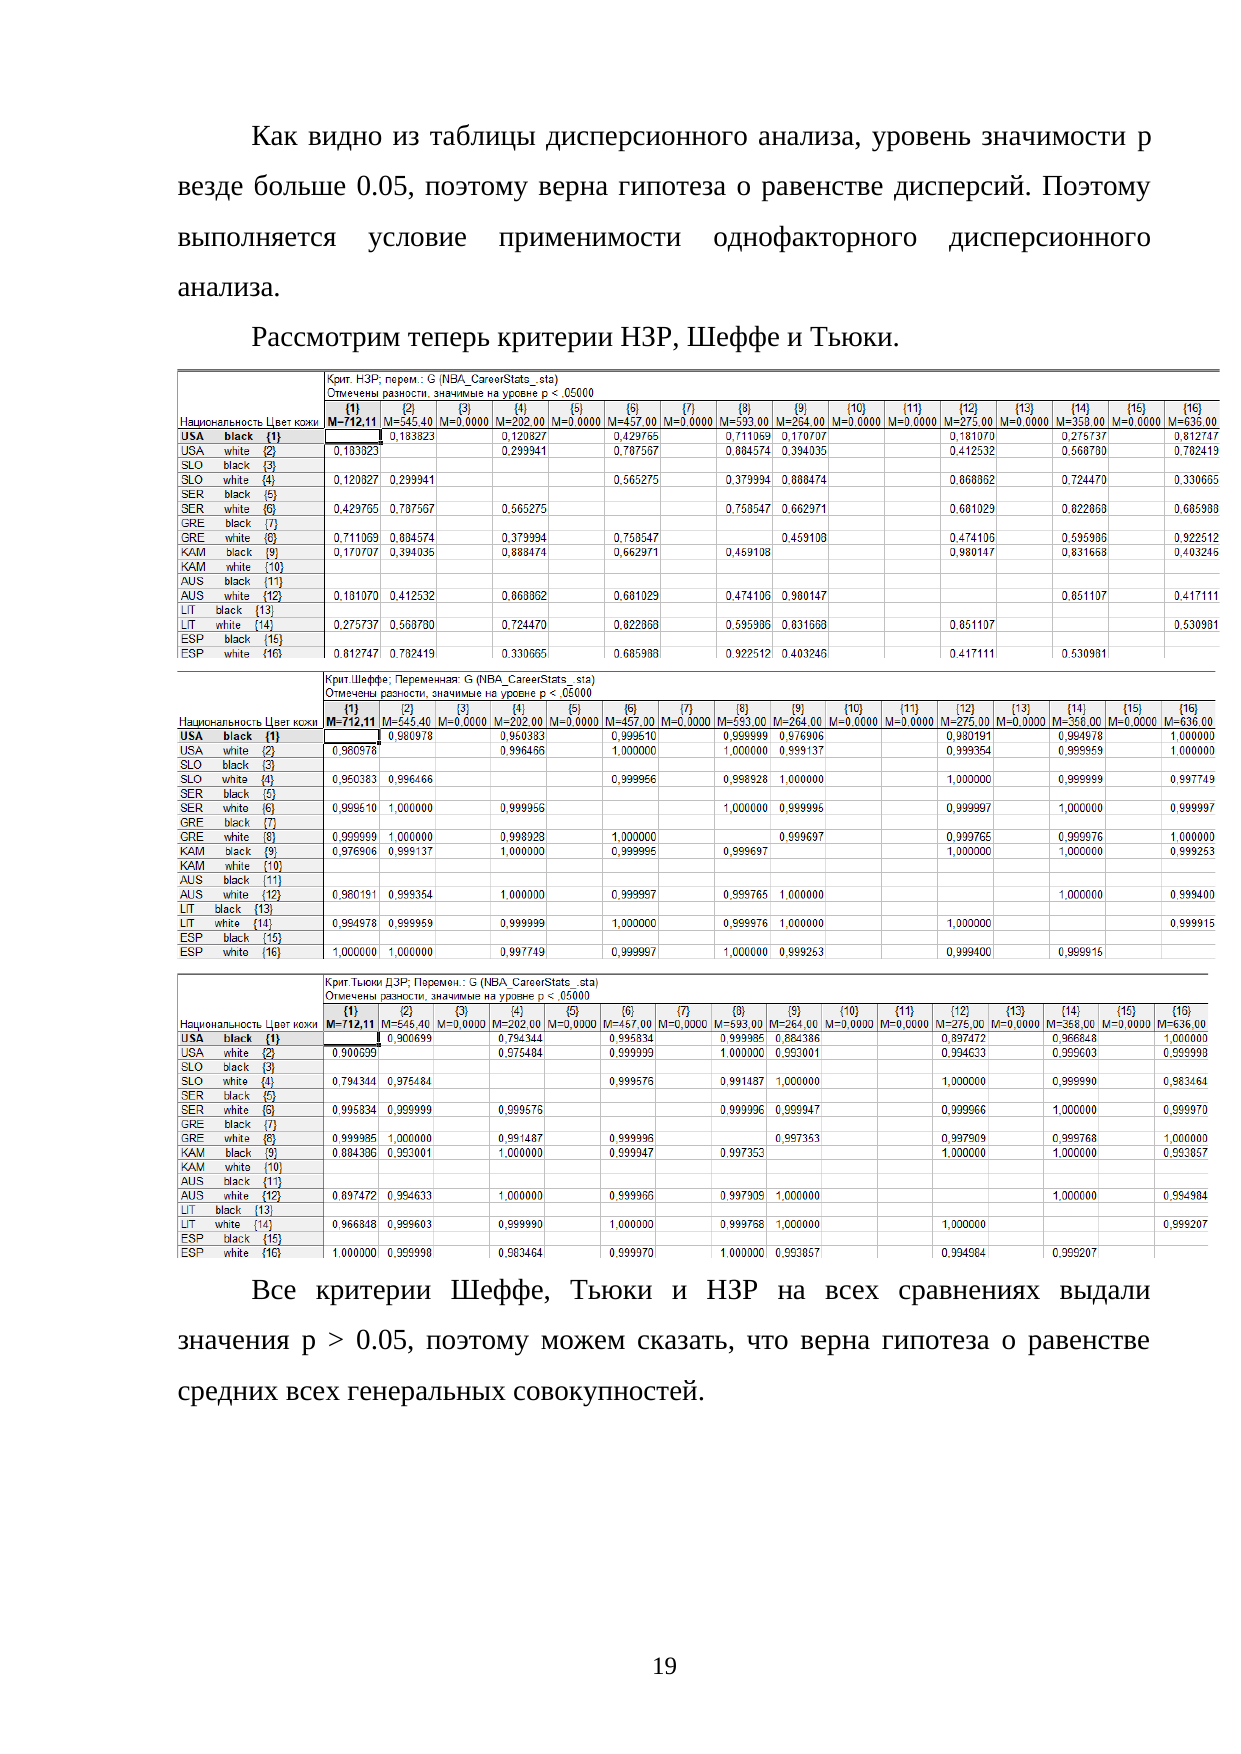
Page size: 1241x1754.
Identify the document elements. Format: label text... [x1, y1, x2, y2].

text Рассмотрим теперь критерии НЗР, Шеффе и Тьюки. [177, 319, 1152, 353]
picture [177, 369, 1220, 658]
text Как видно из таблицы дисперсионного анализа, уровень значимости p везде больше 0.05, поэтому верна гипотеза о равенстве дисперсий. Поэтому выполняется условие применимости однофакторного дисперсионного анализа. [177, 118, 1152, 303]
text Все критерии Шеффе, Тьюки и НЗР на всех сравнениях выдали значения p > 0.05, поэтому можем сказать, что верна гипотеза о равенстве средних всех генеральных совокупностей. [177, 1272, 1152, 1406]
picture [177, 973, 1209, 1258]
picture [177, 671, 1216, 959]
